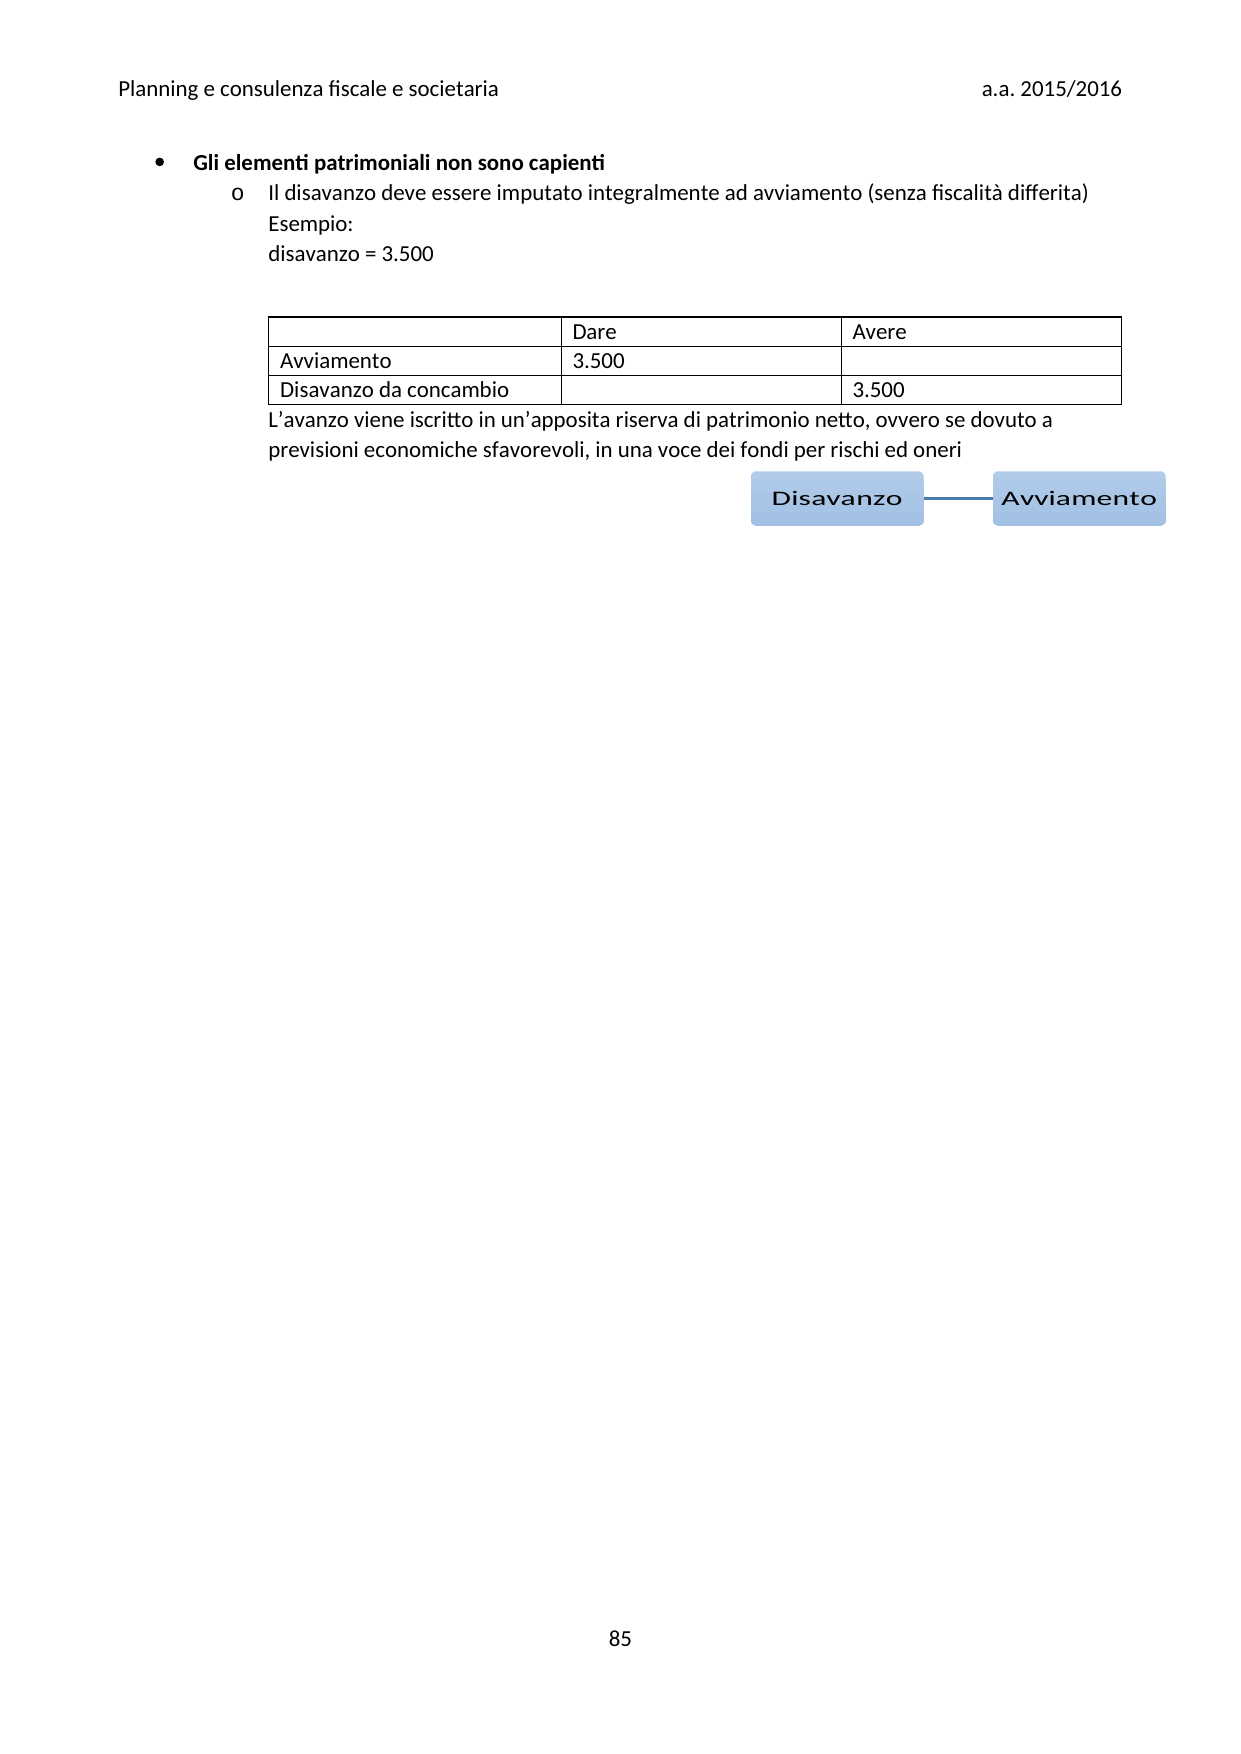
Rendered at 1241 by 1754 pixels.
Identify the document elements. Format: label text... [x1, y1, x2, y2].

table_header Avere [842, 318, 1121, 346]
table_cell 3.500 [562, 347, 841, 374]
table_cell Disavanzo da concambio [269, 376, 561, 404]
table_cell [842, 347, 1121, 374]
list L’avanzo viene iscritto in un’apposita riserva di patrimonio netto, ovvero se dovuto a previsioni economiche sfavorevoli, in una voce dei fondi per rischi ed oneri [268, 405, 1122, 463]
table_header [269, 318, 561, 346]
table_cell Avviamento [269, 347, 561, 374]
list Gli elementi patrimoniali non sono capienti [156, 148, 1122, 176]
table_cell 3.500 [842, 376, 1121, 404]
table_cell [562, 376, 841, 404]
list Il disavanzo deve essere imputato integralmente ad avviamento (senza fiscalità differita) Esempio: disavanzo = 3.500 [231, 178, 1122, 298]
table_header Dare [562, 318, 841, 346]
